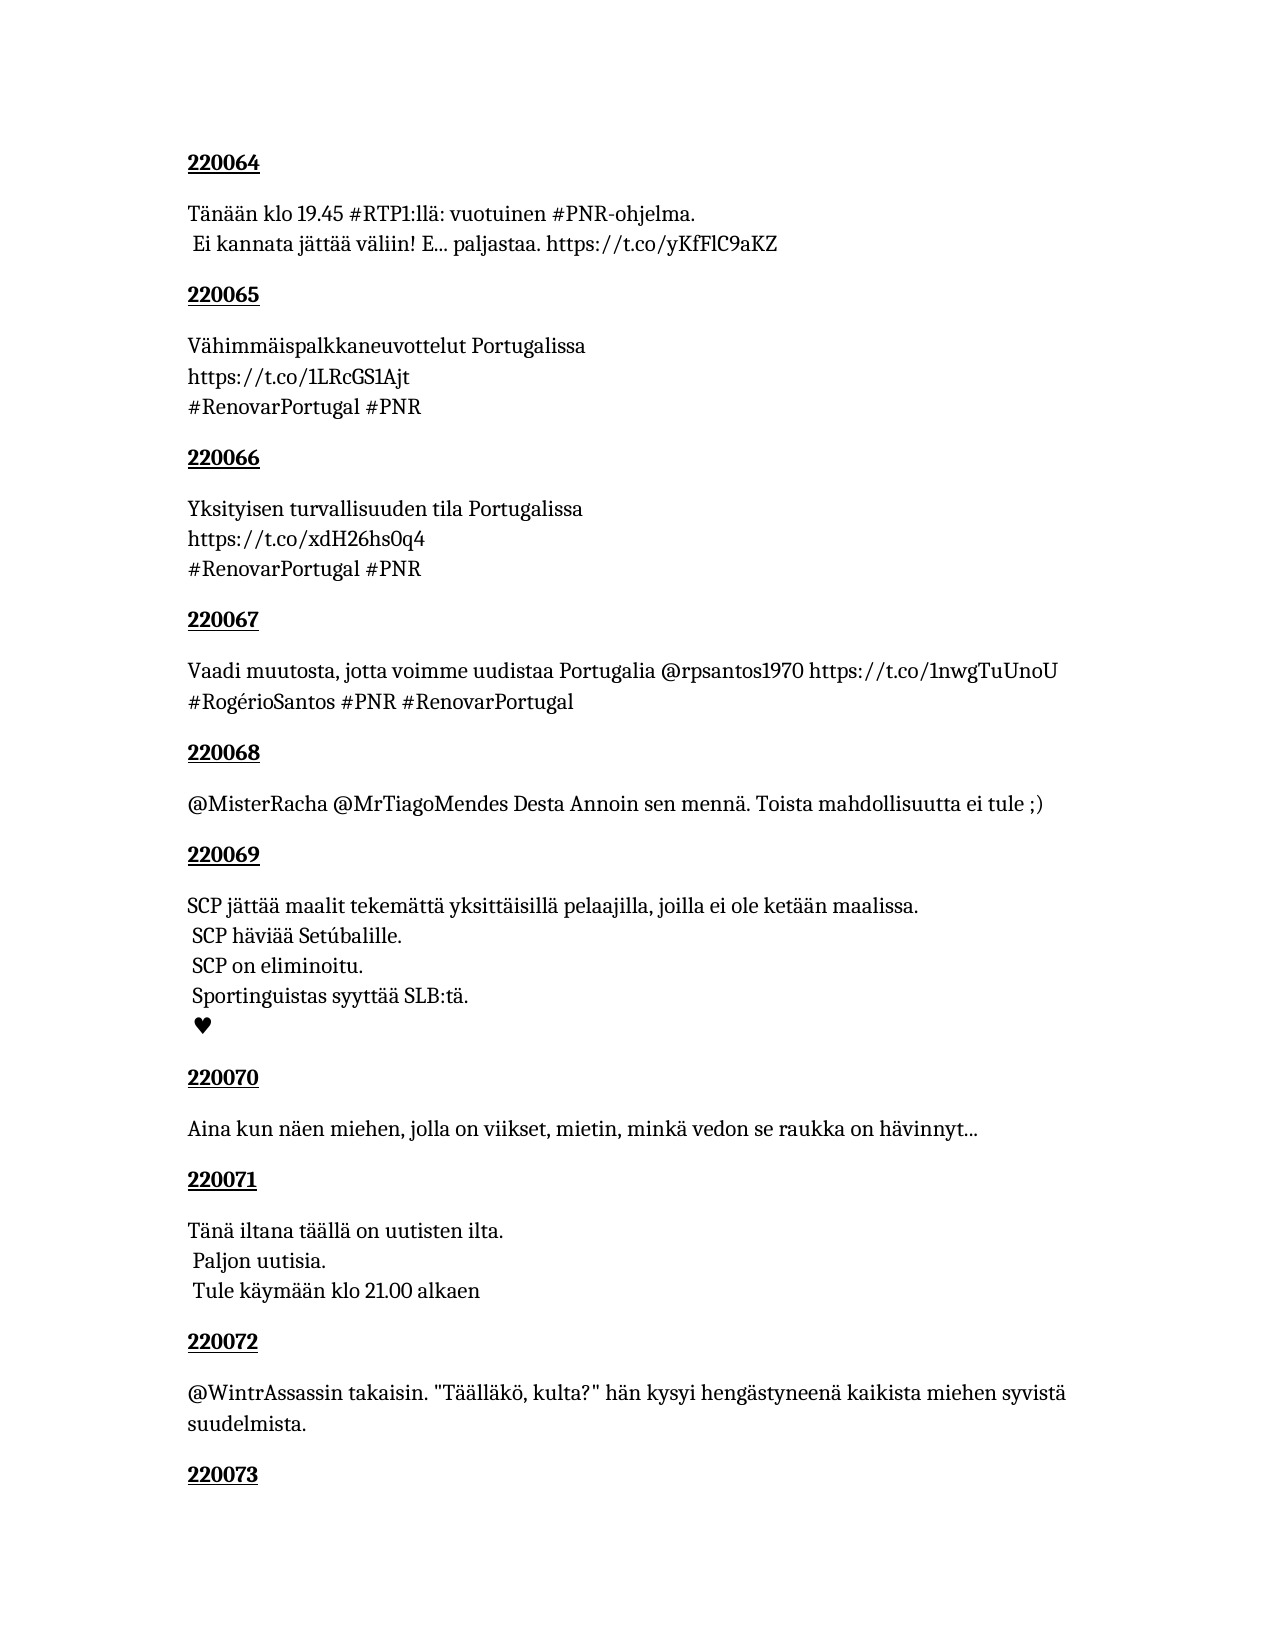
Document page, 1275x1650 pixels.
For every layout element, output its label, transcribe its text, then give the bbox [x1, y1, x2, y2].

text 220071 [187, 1167, 1087, 1193]
text Vähimmäispalkkaneuvottelut Portugalissa https://t.co/1LRcGS1Ajt #RenovarPortugal #PNR [187, 333, 1087, 420]
text 220070 [187, 1064, 1087, 1091]
text @MisterRacha @MrTiagoMendes Desta Annoin sen mennä. Toista mahdollisuutta ei tule ;) [187, 791, 1087, 817]
text SCP jättää maalit tekemättä yksittäisillä pelaajilla, joilla ei ole ketään maalissa. SCP häviää Setúbalille. SCP on eliminoitu. Sportinguistas syyttää SLB:tä. ♥ [187, 893, 1087, 1040]
text 220072 [187, 1329, 1087, 1356]
text Tänään klo 19.45 #RTP1:llä: vuotuinen #PNR-ohjelma. Ei kannata jättää väliin! E... paljastaa. https://t.co/yKfFlC9aKZ [187, 201, 1087, 258]
text @WintrAssassin takaisin. "Täälläkö, kulta?" hän kysyi hengästyneenä kaikista miehen syvistä suudelmista. [187, 1380, 1087, 1437]
text Tänä iltana täällä on uutisten ilta. Paljon uutisia. Tule käymään klo 21.00 alkaen [187, 1218, 1087, 1304]
text 220065 [187, 282, 1087, 309]
text 220073 [187, 1461, 1087, 1488]
text Vaadi muutosta, jotta voimme uudistaa Portugalia @rpsantos1970 https://t.co/1nwgTuUnoU #RogérioSantos #PNR #RenovarPortugal [187, 658, 1087, 715]
text 220068 [187, 739, 1087, 766]
text 220064 [187, 150, 1087, 176]
text 220066 [187, 445, 1087, 471]
text Yksityisen turvallisuuden tila Portugalissa https://t.co/xdH26hs0q4 #RenovarPortugal #PNR [187, 496, 1087, 583]
text Aina kun näen miehen, jolla on viikset, mietin, minkä vedon se raukka on hävinnyt... [187, 1116, 1087, 1142]
text 220069 [187, 842, 1087, 868]
text 220067 [187, 607, 1087, 634]
